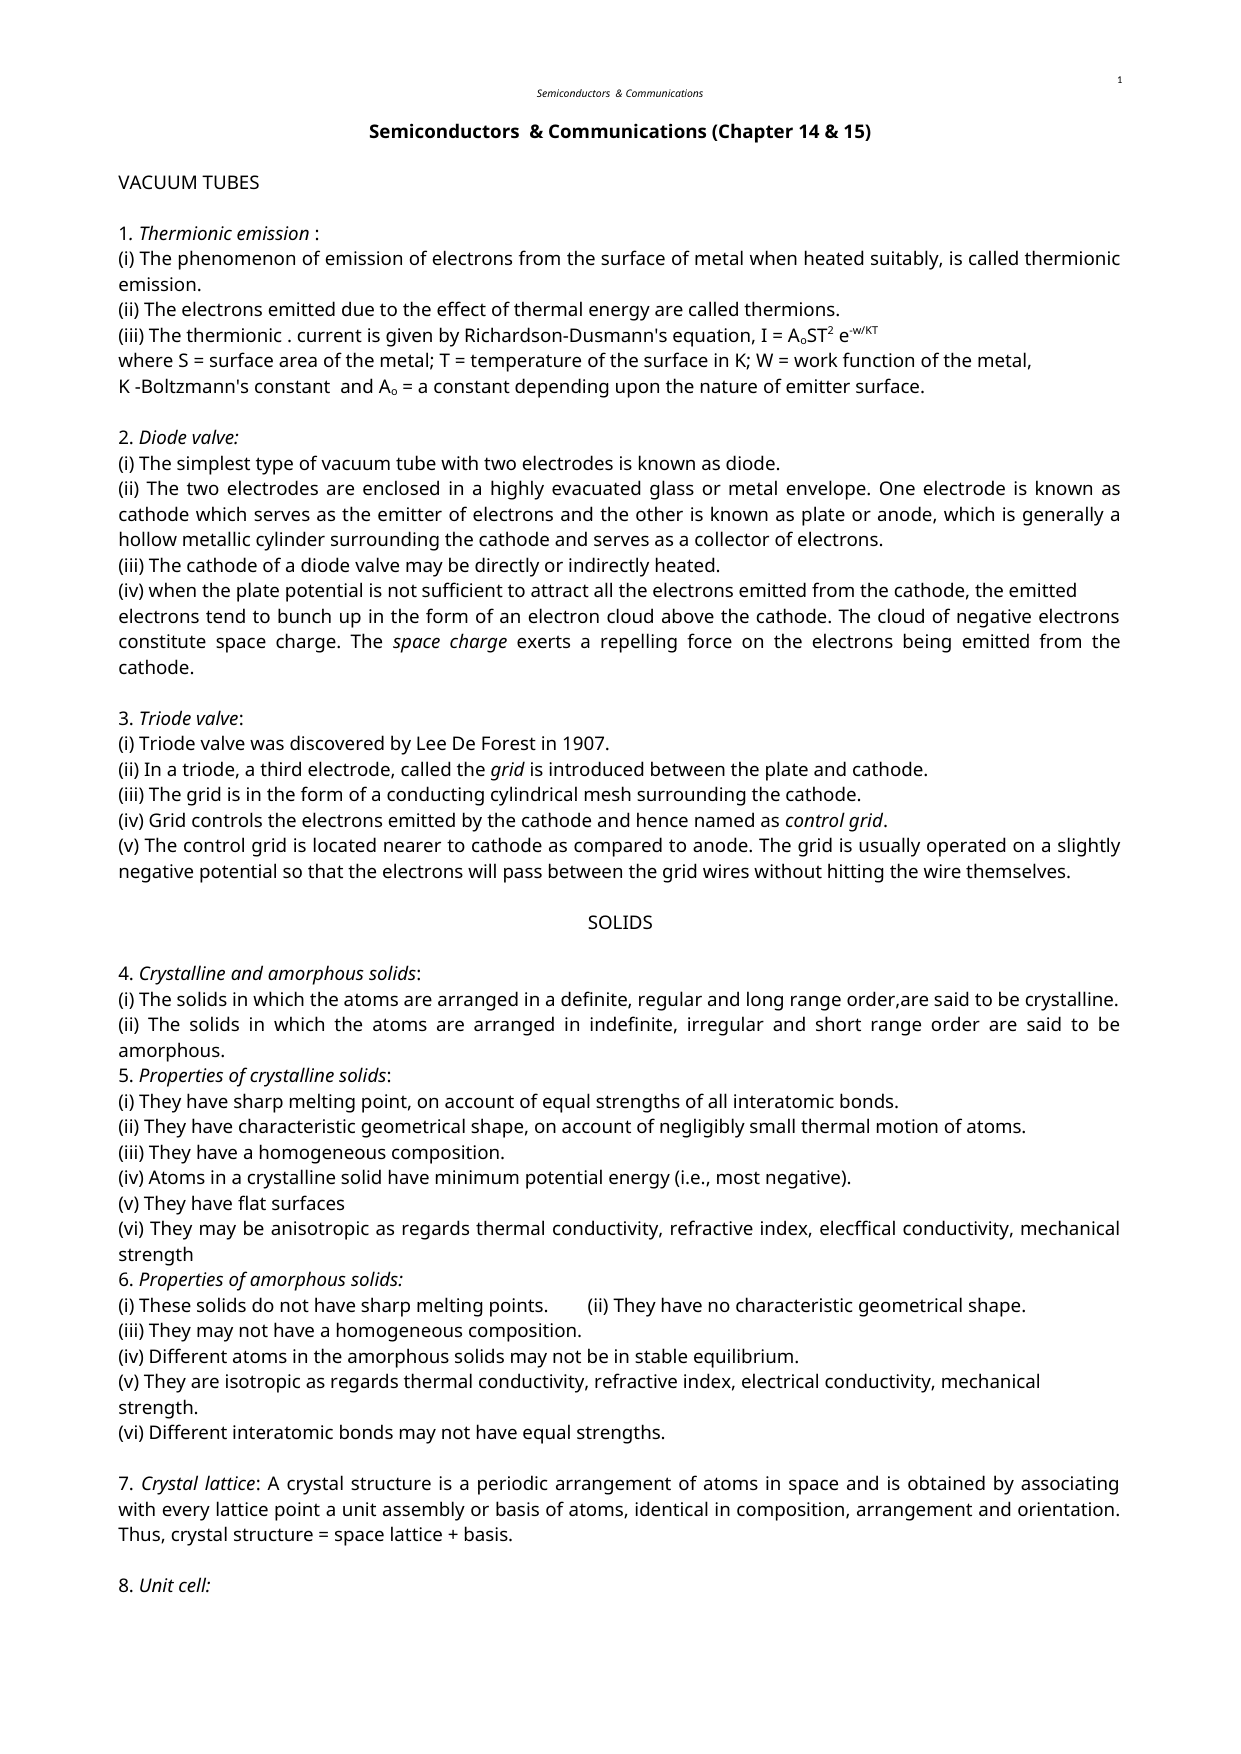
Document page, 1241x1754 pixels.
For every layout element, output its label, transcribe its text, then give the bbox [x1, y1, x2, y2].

text (ii) The two electrodes are enclosed in a highly evacuated glass or metal envelope. One electrode is known as cathode which serves as the emitter of electrons and the other is known as plate or anode, which is generally a hollow metallic cylinder surrounding the cathode and serves as a collector of electrons. [118, 475, 1122, 552]
text (ii) The electrons emitted due to the effect of thermal energy are called thermions. [118, 297, 1122, 322]
text (i) The phenomenon of emission of electrons from the surface of metal when heated suitably, is called thermionic emission. [118, 246, 1122, 297]
text VACUUM TUBES [118, 169, 1122, 195]
text (ii) In a triode, a third electrode, called the grid is introduced between the plate and cathode. [118, 756, 1122, 782]
text (v) They have flat surfaces [118, 1190, 1122, 1216]
text (iv) Grid controls the electrons emitted by the cathode and hence named as control grid. [118, 807, 1122, 833]
text where S = surface area of the metal; T = temperature of the surface in K; W = work function of the metal, [118, 348, 1122, 373]
text (iii) The grid is in the form of a conducting cylindrical mesh surrounding the cathode. [118, 782, 1122, 807]
text (iv) Atoms in a crystalline solid have minimum potential energy (i.e., most negative). [118, 1164, 1122, 1190]
text 1. Thermionic emission : [118, 220, 1122, 246]
text (iii) The thermionic . current is given by Richardson-Dusmann's equation, I = AoST2 e-w/KT [118, 322, 1122, 348]
text (i) The solids in which the atoms are arranged in a definite, regular and long range order,are said to be crystalline. [118, 986, 1122, 1011]
text (iv) when the plate potential is not sufficient to attract all the electrons emitted from the cathode, the emitted [118, 577, 1122, 603]
text (iii) They may not have a homogeneous composition. [118, 1318, 1122, 1343]
text strength. [118, 1394, 1122, 1420]
text (iii) They have a homogeneous composition. [118, 1139, 1122, 1164]
text 8. Unit cell: [118, 1573, 1122, 1598]
text (i) The simplest type of vacuum tube with two electrodes is known as diode. [118, 450, 1122, 475]
text 2. Diode valve: [118, 424, 1122, 450]
text SOLIDS [118, 909, 1122, 935]
text (v) The control grid is located nearer to cathode as compared to anode. The grid is usually operated on a slightly negative potential so that the electrons will pass between the grid wires without hitting the wire themselves. [118, 833, 1122, 884]
text 6. Properties of amorphous solids: [118, 1267, 1122, 1292]
text (vi) Different interatomic bonds may not have equal strengths. [118, 1420, 1122, 1445]
text (ii) The solids in which the atoms are arranged in indefinite, irregular and short range order are said to be amorphous. [118, 1011, 1122, 1062]
text (ii) They have characteristic geometrical shape, on account of negligibly small thermal motion of atoms. [118, 1113, 1122, 1139]
text (iv) Different atoms in the amorphous solids may not be in stable equilibrium. [118, 1343, 1122, 1369]
text 4. Crystalline and amorphous solids: [118, 960, 1122, 986]
text (v) They are isotropic as regards thermal conductivity, refractive index, electrical conductivity, mechanical [118, 1369, 1122, 1394]
text Semiconductors & Communications (Chapter 14 & 15) [118, 118, 1122, 144]
text 7. Crystal lattice: A crystal structure is a periodic arrangement of atoms in space and is obtained by associating with every lattice point a unit assembly or basis of atoms, identical in composition, arrangement and orientation. Thus, crystal structure = space lattice + basis. [118, 1471, 1122, 1547]
text electrons tend to bunch up in the form of an electron cloud above the cathode. The cloud of negative electrons constitute space charge. The space charge exerts a repelling force on the electrons being emitted from the cathode. [118, 603, 1122, 679]
text (vi) They may be anisotropic as regards thermal conductivity, refractive index, elecffical conductivity, mechanical strength [118, 1216, 1122, 1267]
text 3. Triode valve: [118, 705, 1122, 731]
text (i) These solids do not have sharp melting points. (ii) They have no characteristic geometrical shape. [118, 1292, 1122, 1318]
text (i) They have sharp melting point, on account of equal strengths of all interatomic bonds. [118, 1088, 1122, 1113]
text 5. Properties of crystalline solids: [118, 1062, 1122, 1088]
text (iii) The cathode of a diode valve may be directly or indirectly heated. [118, 552, 1122, 577]
text K -Boltzmann's constant and Ao = a constant depending upon the nature of emitter surface. [118, 373, 1122, 399]
text (i) Triode valve was discovered by Lee De Forest in 1907. [118, 731, 1122, 756]
